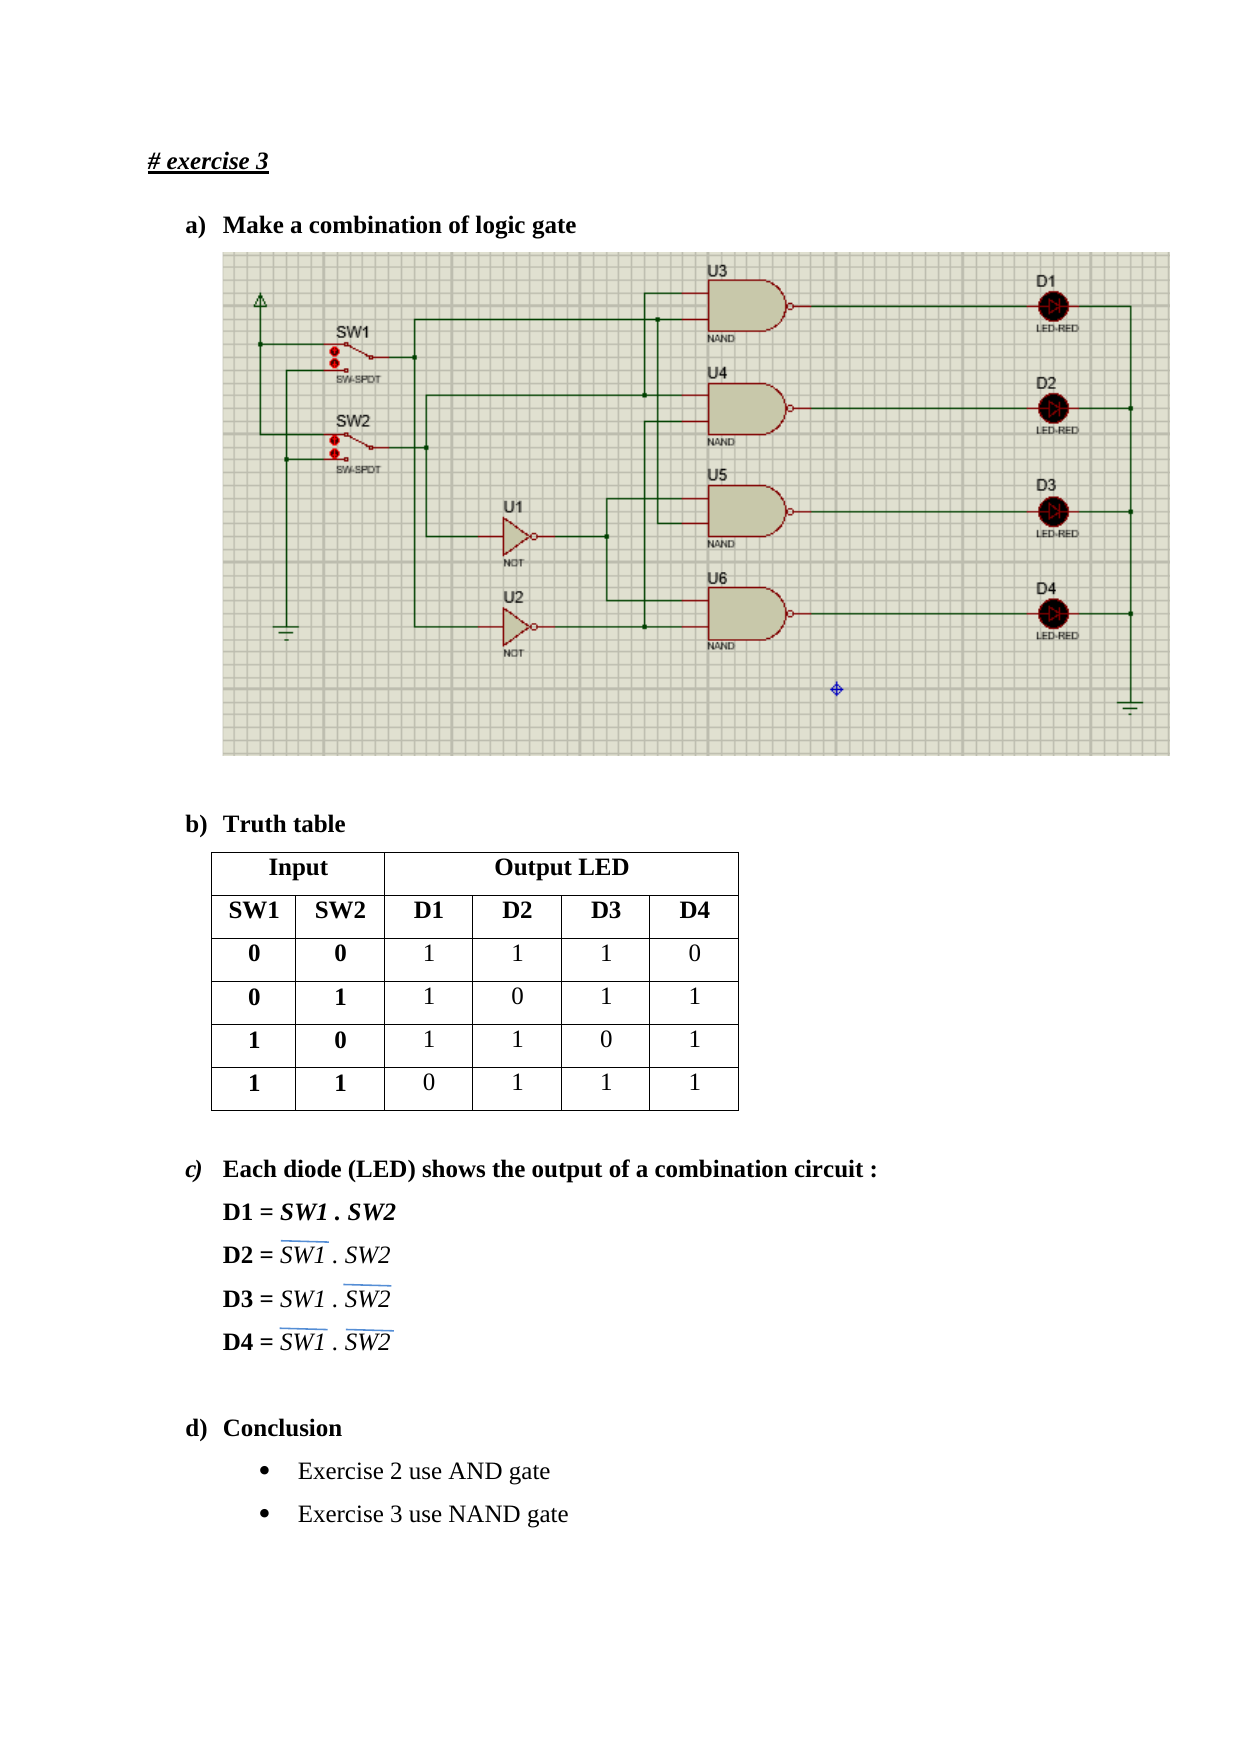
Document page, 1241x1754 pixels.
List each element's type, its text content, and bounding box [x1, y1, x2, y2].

table_cell 0 [562, 1025, 649, 1067]
table_cell 1 [473, 939, 561, 981]
table_cell 0 [385, 1068, 472, 1110]
table_cell SW1 [212, 896, 295, 938]
table_cell 1 [385, 982, 472, 1024]
table_cell D1 [385, 896, 472, 938]
table_cell 1 [212, 1025, 295, 1067]
list Truth table [185, 809, 1180, 837]
table_cell 0 [473, 982, 561, 1024]
table_cell D3 [562, 896, 649, 938]
table_cell 0 [296, 939, 384, 981]
list Exercise 2 use AND gate [260, 1456, 1180, 1484]
table_cell 1 [562, 1068, 649, 1110]
table_cell 1 [650, 1025, 738, 1067]
list Conclusion [185, 1413, 1180, 1442]
list Exercise 3 use NAND gate [260, 1499, 1180, 1528]
table_cell 1 [385, 939, 472, 981]
list Each diode (LED) shows the output of a combination circuit : D1 = SW1 . SW2 [185, 1154, 879, 1226]
table_cell 1 [562, 939, 649, 981]
table_cell 0 [296, 1025, 384, 1067]
table_cell 1 [650, 1068, 738, 1110]
table_cell 0 [212, 939, 295, 981]
table_cell 0 [212, 982, 295, 1024]
table_header Output LED [385, 853, 738, 895]
table_cell 1 [296, 1068, 384, 1110]
table_cell 0 [650, 939, 738, 981]
list Make a combination of logic gate [185, 210, 1180, 238]
text D2 = SW1 . SW2 D3 = SW1 . SW2 D4 = SW1 . SW2 [223, 1241, 390, 1356]
table_cell 1 [385, 1025, 472, 1067]
table_cell 1 [296, 982, 384, 1024]
table_cell 1 [473, 1068, 561, 1110]
table_cell 1 [212, 1068, 295, 1110]
table_cell SW2 [296, 896, 384, 938]
table_cell D2 [473, 896, 561, 938]
table_cell 1 [650, 982, 738, 1024]
text # exercise 3 [148, 146, 1180, 174]
table_cell 1 [562, 982, 649, 1024]
table_cell 1 [473, 1025, 561, 1067]
table_header Input [212, 853, 384, 895]
picture [222, 252, 1170, 756]
table_cell D4 [650, 896, 738, 938]
